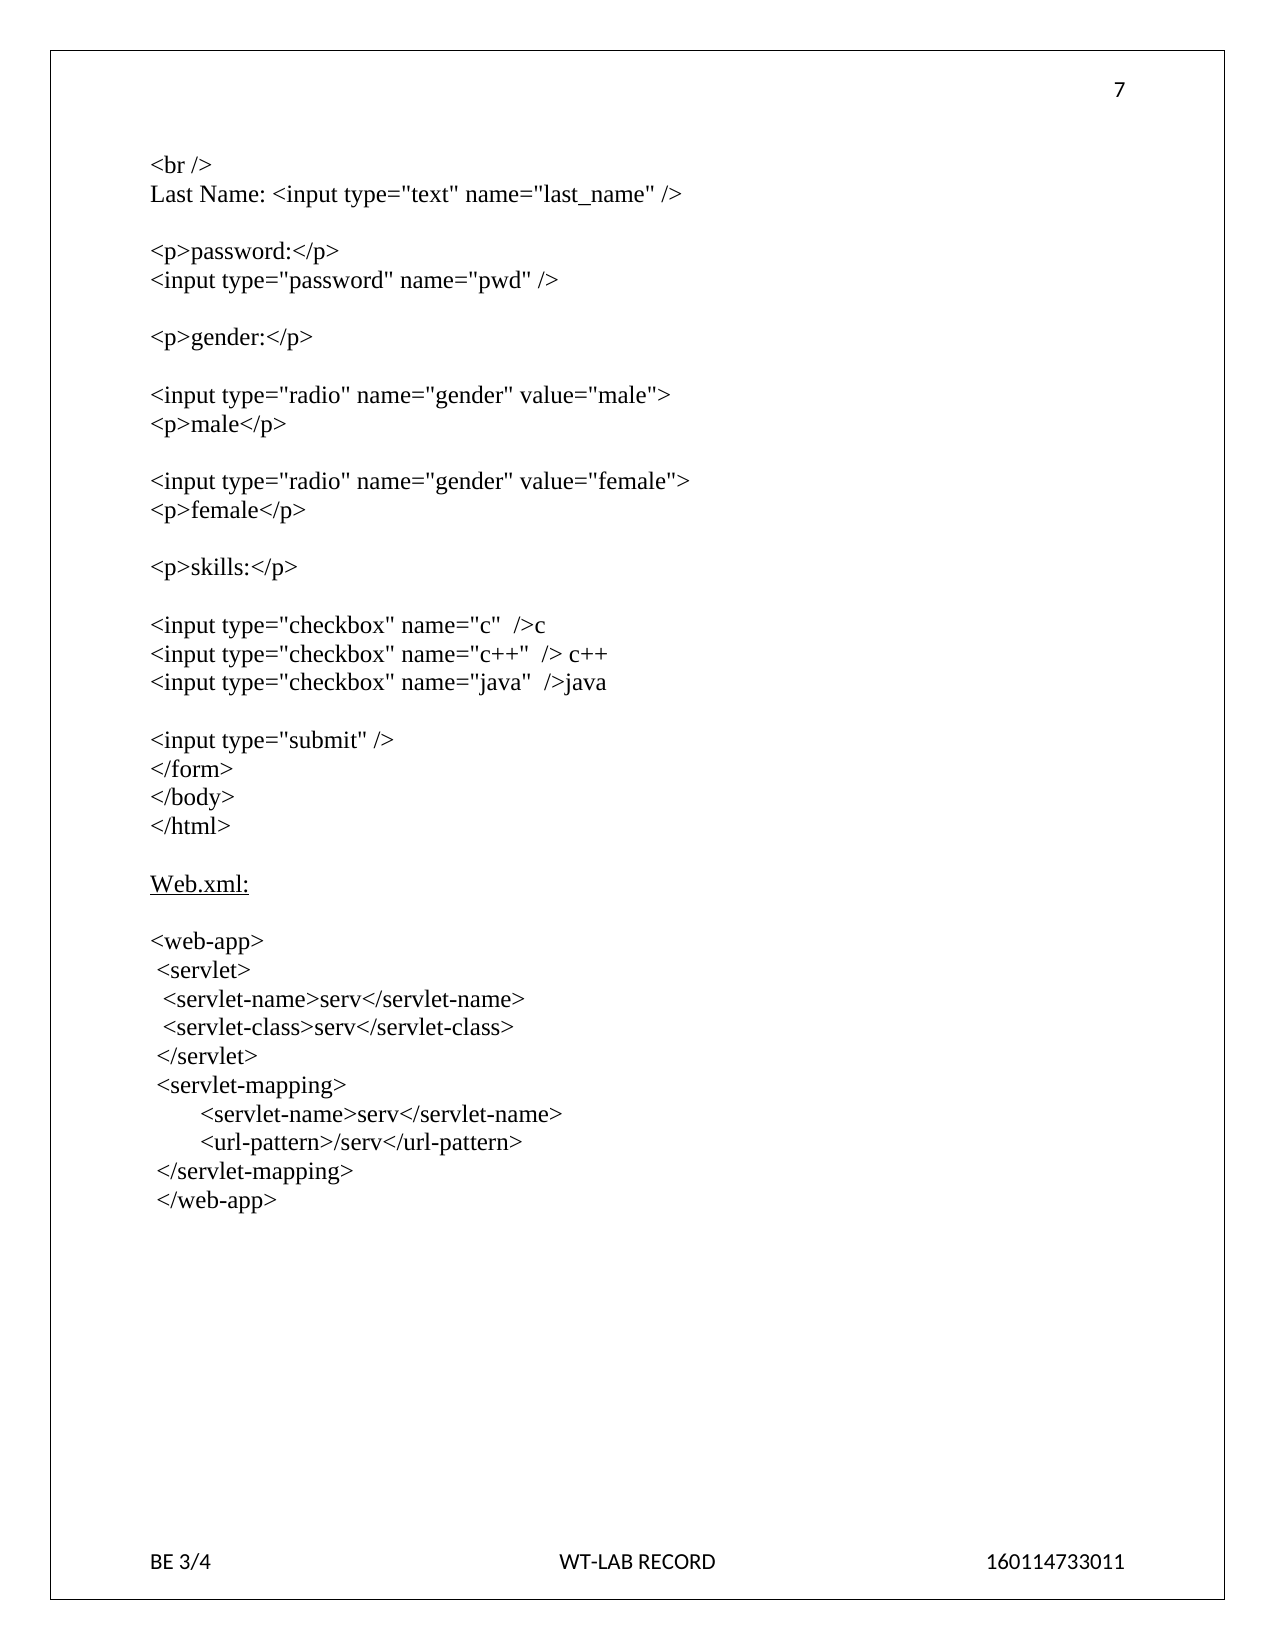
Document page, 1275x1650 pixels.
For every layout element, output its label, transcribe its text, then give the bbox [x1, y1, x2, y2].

text <web-app> [150, 926, 1125, 955]
text <input type="radio" name="gender" value="female"> [150, 466, 1125, 495]
text <br /> [150, 150, 1125, 179]
text <input type="checkbox" name="c++" /> c++ [150, 639, 1125, 667]
text <input type="submit" /> [150, 725, 1125, 754]
text <input type="checkbox" name="java" />java [150, 667, 1125, 696]
text <input type="radio" name="gender" value="male"> [150, 380, 1125, 409]
text <p>password:</p> [150, 236, 1125, 265]
text </servlet> [150, 1041, 1125, 1070]
text <servlet-class>serv</servlet-class> [150, 1012, 1125, 1041]
text <p>female</p> [150, 495, 1125, 524]
text <p>gender:</p> [150, 322, 1125, 351]
text <input type="password" name="pwd" /> [150, 265, 1125, 294]
text Last Name: <input type="text" name="last_name" /> [150, 179, 1125, 207]
text Web.xml: [150, 869, 1125, 897]
text </body> [150, 782, 1125, 811]
text <p>skills:</p> [150, 552, 1125, 581]
text </web-app> [150, 1185, 1125, 1214]
text </form> [150, 754, 1125, 782]
text <servlet> [150, 955, 1125, 984]
text <servlet-name>serv</servlet-name> [150, 1099, 1125, 1127]
text <p>male</p> [150, 409, 1125, 437]
text </html> [150, 811, 1125, 840]
text <input type="checkbox" name="c" />c [150, 610, 1125, 639]
text <servlet-mapping> [150, 1070, 1125, 1099]
text <url-pattern>/serv</url-pattern> [150, 1127, 1125, 1156]
text </servlet-mapping> [150, 1156, 1125, 1185]
text <servlet-name>serv</servlet-name> [150, 984, 1125, 1012]
